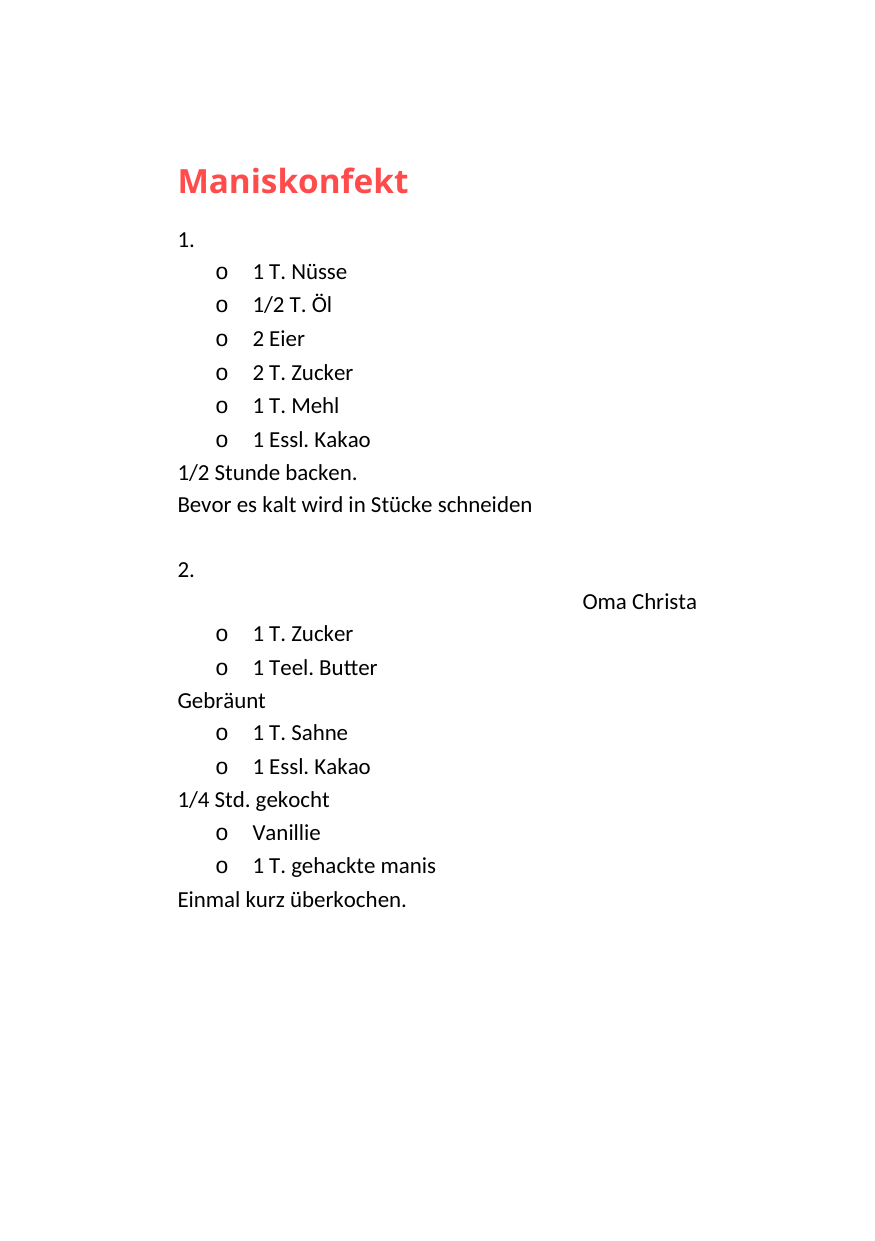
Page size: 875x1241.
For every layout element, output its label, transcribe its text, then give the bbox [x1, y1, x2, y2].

text Bevor es kalt wird in Stücke schneiden [177, 490, 697, 518]
list 2 T. Zucker [215, 358, 697, 387]
list 1 T. Nüsse [215, 257, 697, 286]
text 1/4 Std. gekocht [177, 786, 697, 813]
list 1 T. Zucker [215, 619, 697, 648]
list 1 Essl. Kakao [215, 752, 697, 781]
list 2 Eier [215, 324, 697, 353]
text Einmal kurz überkochen. [177, 885, 697, 913]
list 1 T. Mehl [215, 391, 697, 420]
list 1 Essl. Kakao [215, 425, 697, 454]
subtitle Maniskonfekt [177, 158, 697, 203]
list 1 Teel. Butter [215, 653, 697, 682]
list Vanillie [215, 818, 697, 847]
text Gebräunt [177, 686, 697, 714]
list 1 T. Sahne [215, 718, 697, 748]
text 1/2 Stunde backen. [177, 458, 697, 486]
list 1/2 T. Öl [215, 291, 697, 320]
text Oma Christa [177, 587, 697, 615]
text 1. [177, 225, 697, 253]
list 1 T. gehackte manis [215, 851, 697, 880]
text 2. [177, 555, 697, 583]
